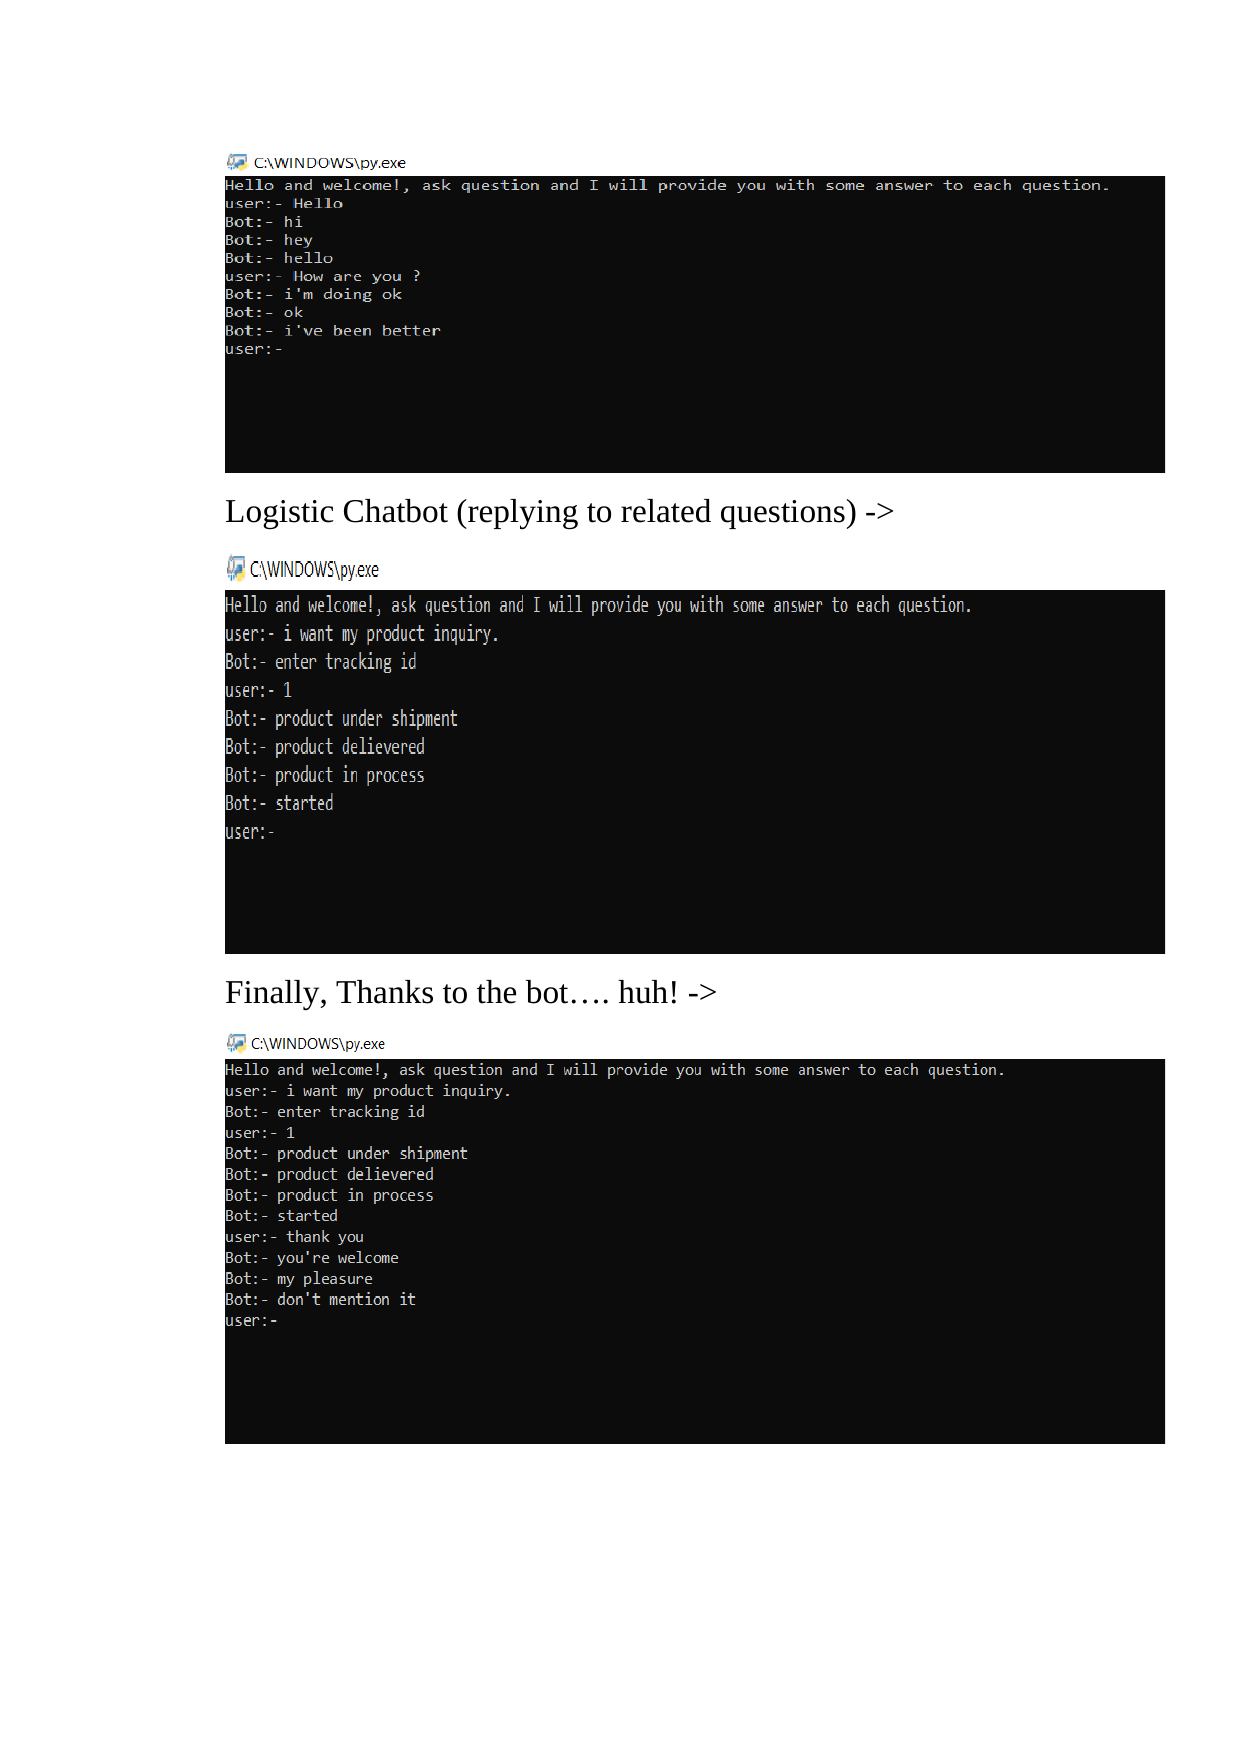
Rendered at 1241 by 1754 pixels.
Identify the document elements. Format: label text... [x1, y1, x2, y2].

text Finally, Thanks to the bot…. huh! -> [225, 972, 1090, 1010]
picture [225, 150, 1166, 473]
picture [225, 549, 1166, 954]
text Logistic Chatbot (replying to related questions) -> [225, 491, 1090, 530]
picture [225, 1030, 1166, 1444]
